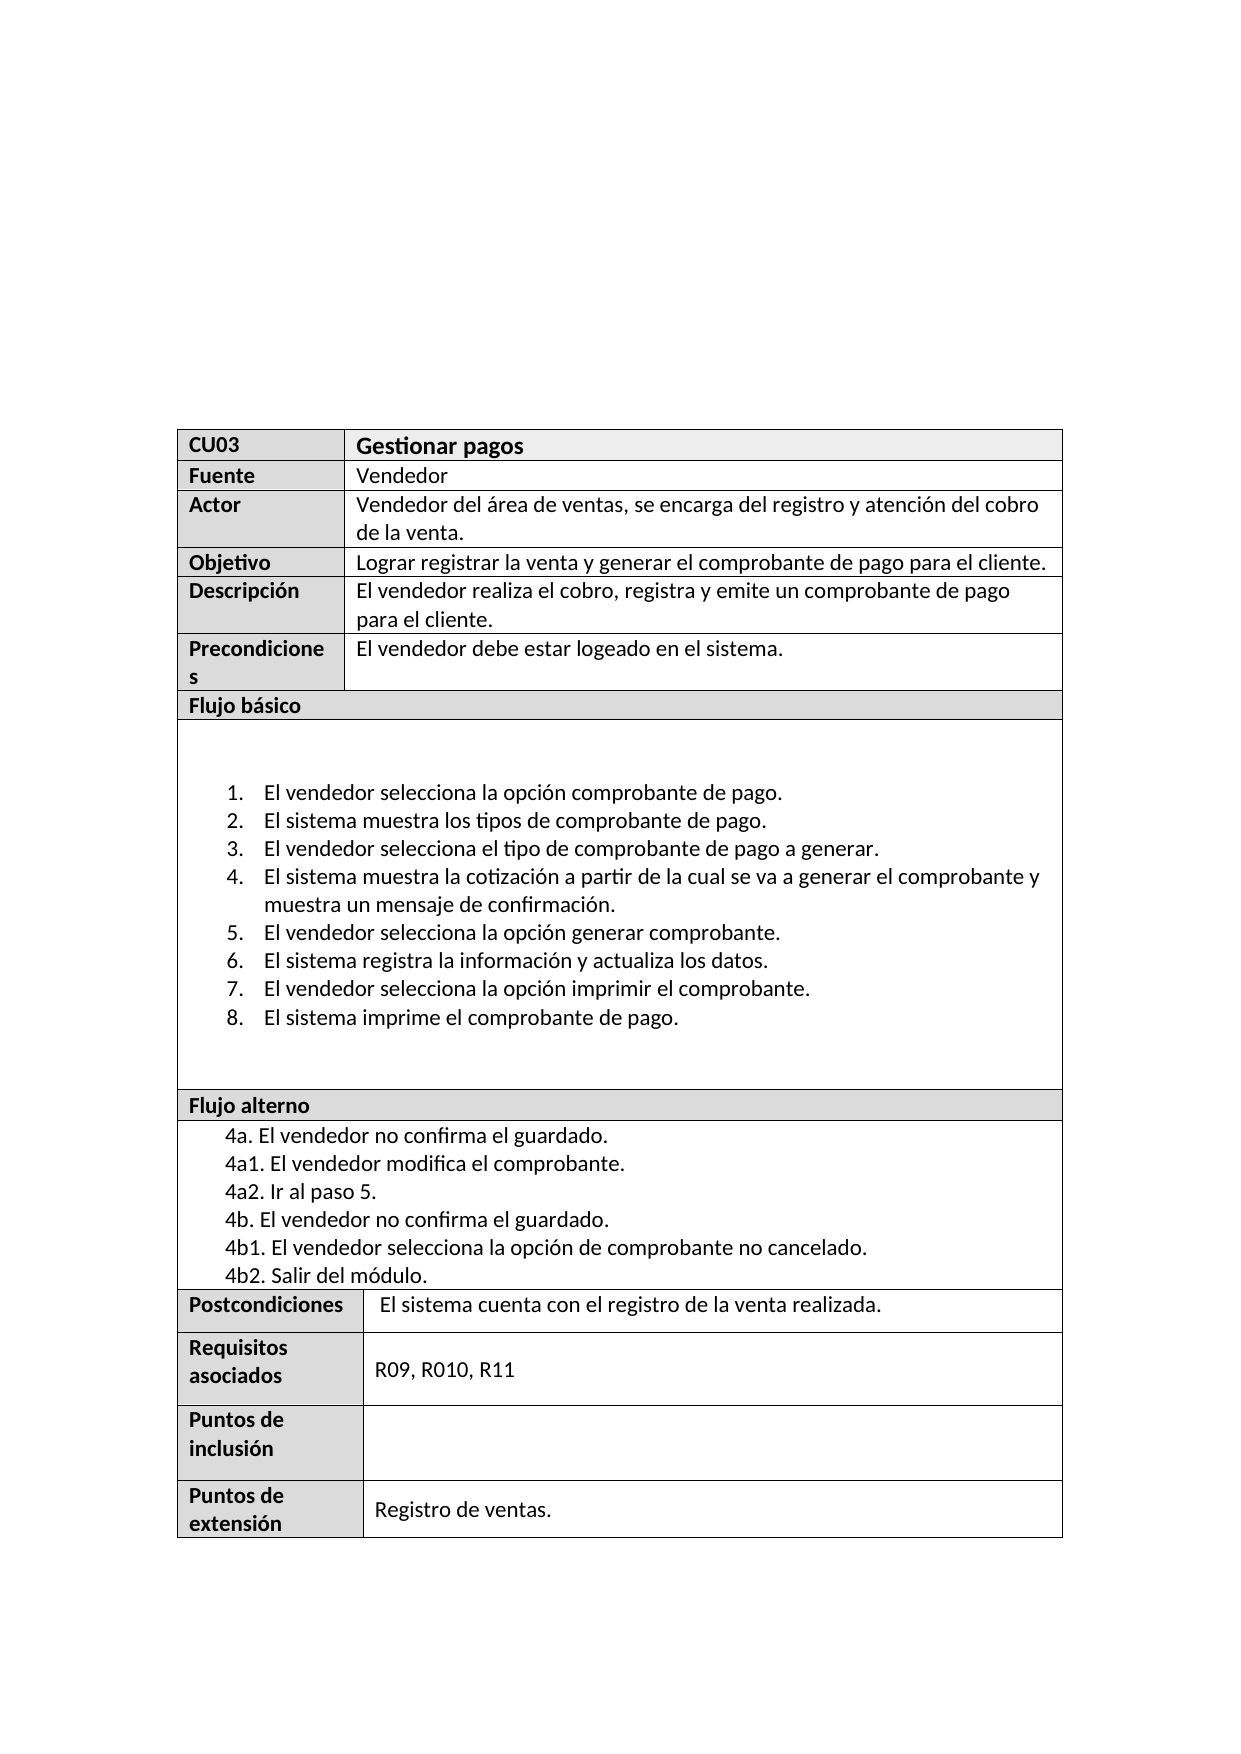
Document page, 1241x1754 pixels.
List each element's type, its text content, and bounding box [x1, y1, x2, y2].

table_cell El sistema cuenta con el registro de la venta realizada. [364, 1290, 1062, 1332]
table_cell El vendedor realiza el cobro, registra y emite un comprobante de pago para el cliente. [345, 577, 1062, 633]
table_header CU03 [178, 430, 344, 460]
table_cell R09, R010, R11 [364, 1333, 1062, 1404]
table_cell Puntos de inclusión [178, 1406, 363, 1480]
table_cell Postcondiciones [178, 1290, 363, 1332]
table_cell Objetivo [178, 548, 344, 576]
table_cell [364, 1406, 1062, 1480]
table_cell Lograr registrar la venta y generar el comprobante de pago para el cliente. [345, 548, 1062, 576]
table_cell El vendedor selecciona la opción comprobante de pago. El sistema muestra los tipos de comprobante de pago. El vendedor selecciona el tipo de comprobante de pago a generar. El sistema muestra la cotización a partir de la cual se va a generar el comprobante y muestra un mensaje de confirmación. El vendedor selecciona la opción generar comprobante. El sistema registra la información y actualiza los datos. El vendedor selecciona la opción imprimir el comprobante. El sistema imprime el comprobante de pago. [178, 720, 1062, 1089]
table_cell Registro de ventas. [364, 1481, 1062, 1537]
table_cell Descripción [178, 577, 344, 633]
table_cell 4a. El vendedor no confirma el guardado. 4a1. El vendedor modifica el comprobante. 4a2. Ir al paso 5. 4b. El vendedor no confirma el guardado. 4b1. El vendedor selecciona la opción de comprobante no cancelado. 4b2. Salir del módulo. [178, 1121, 1062, 1289]
table_cell Precondiciones [178, 634, 344, 690]
table_cell Flujo alterno [178, 1090, 1062, 1120]
table_cell Vendedor del área de ventas, se encarga del registro y atención del cobro de la venta. [345, 491, 1062, 547]
table_cell Puntos de extensión [178, 1481, 363, 1537]
table_cell Actor [178, 491, 344, 547]
table_cell Vendedor [345, 461, 1062, 489]
table_cell Flujo básico [178, 691, 1062, 719]
table_cell Fuente [178, 461, 344, 489]
table_header Gestionar pagos [345, 430, 1062, 460]
table_cell El vendedor debe estar logeado en el sistema. [345, 634, 1062, 690]
table_cell Requisitos asociados [178, 1333, 363, 1404]
